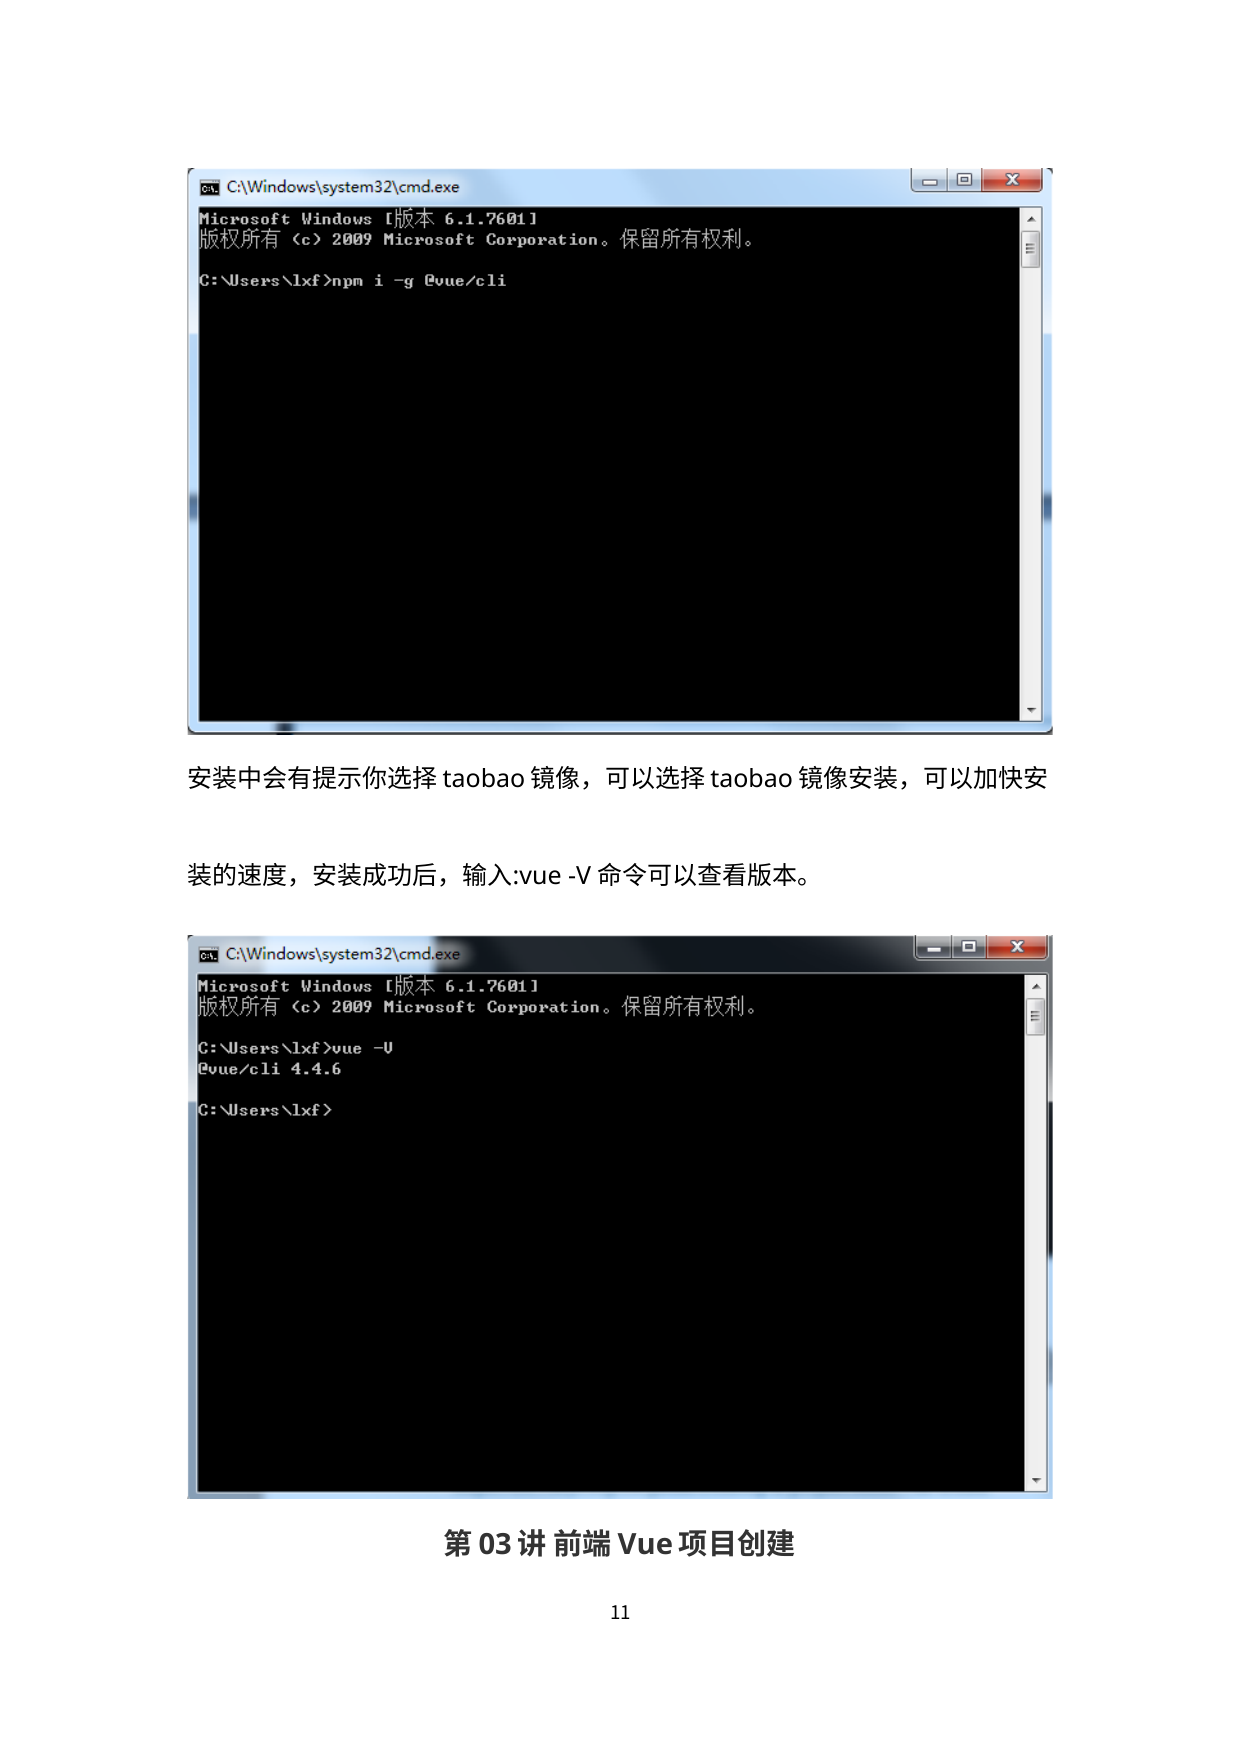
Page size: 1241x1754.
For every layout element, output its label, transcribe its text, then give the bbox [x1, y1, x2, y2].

text 安装中会有提示你选择taobao镜像，可以选择taobao镜像安装，可以加快安装的速度，安装成功后，输入:vue -V 命令可以查看版本。 [187, 744, 1053, 906]
picture [187, 168, 1053, 735]
picture [187, 935, 1053, 1499]
text 第03讲 前端Vue项目创建 [199, 1509, 1039, 1574]
